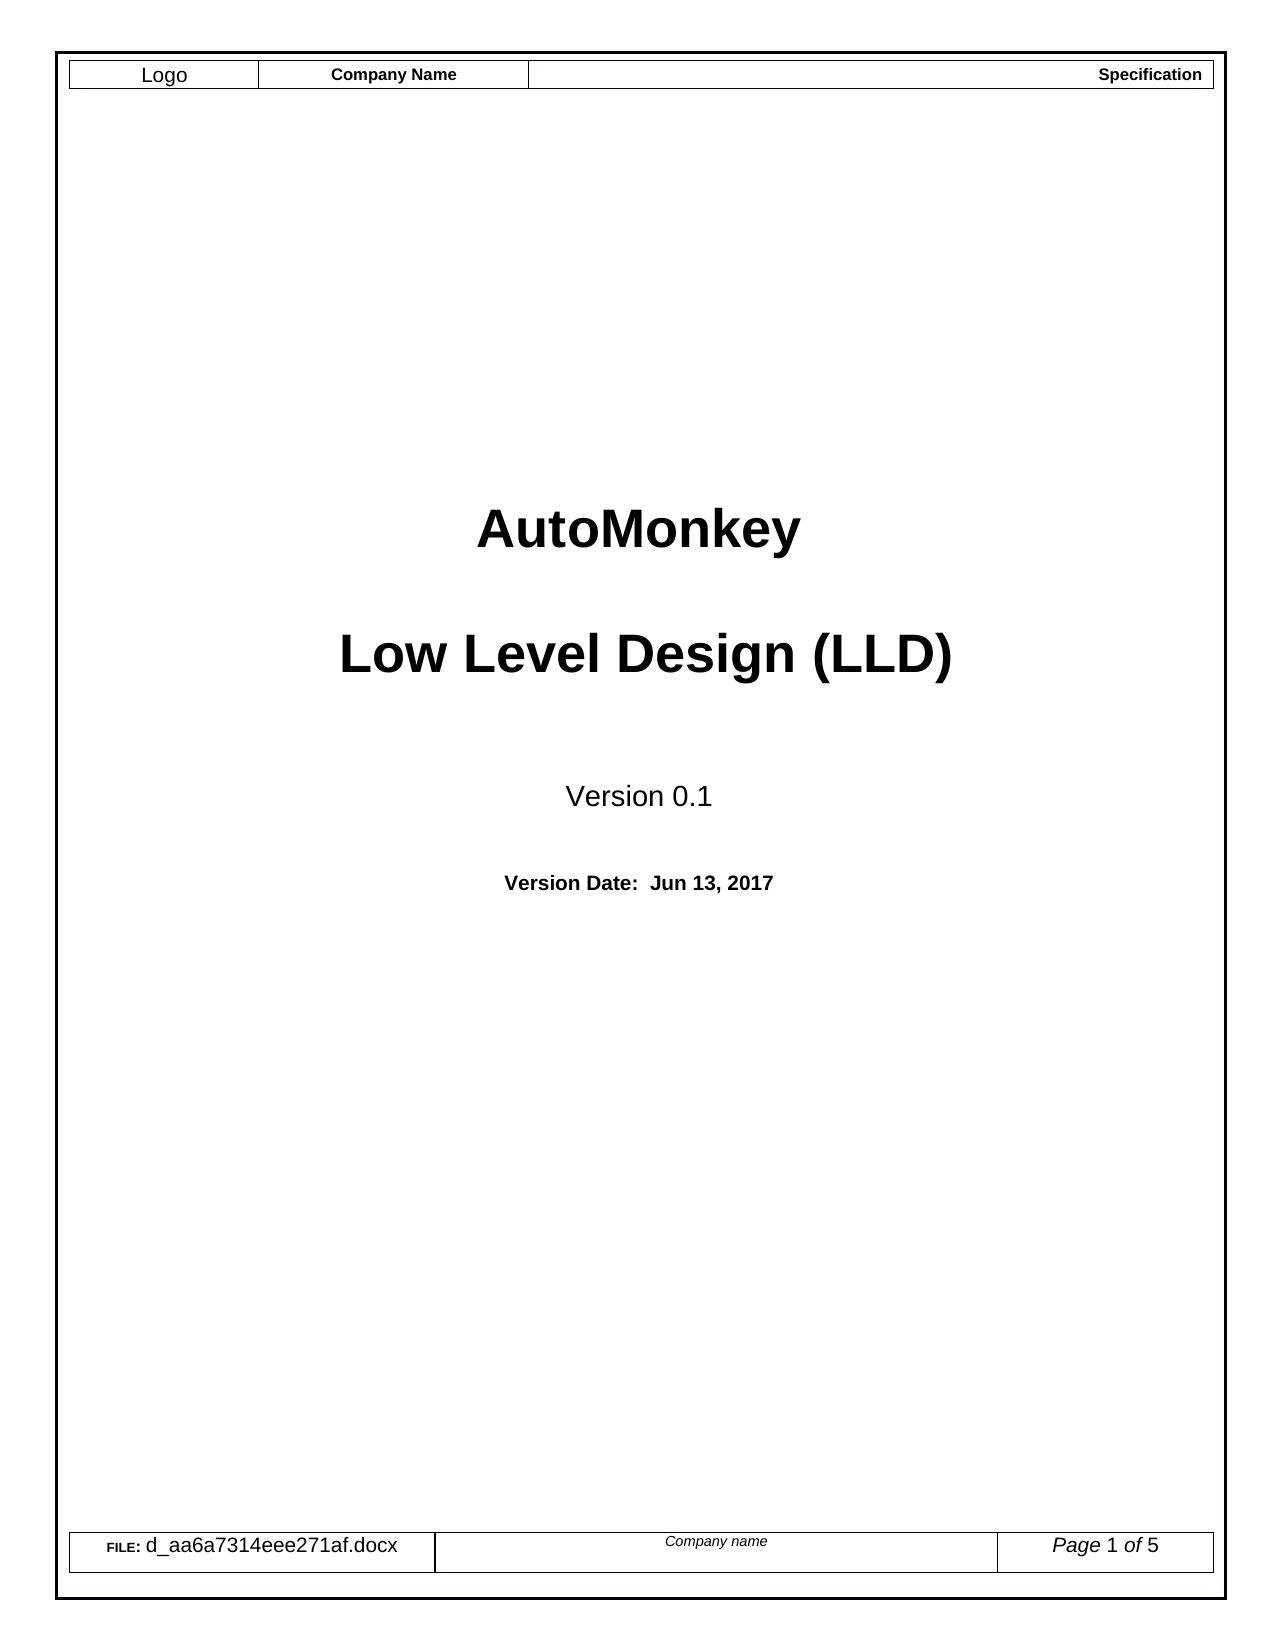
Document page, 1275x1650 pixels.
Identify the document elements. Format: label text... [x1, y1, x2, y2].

text AutoMonkey [60, 497, 1218, 559]
text Version 0.1 [60, 779, 1218, 813]
text Version Date: Jun 13, 2017 [60, 870, 1218, 894]
text Low Level Design (LLD) [60, 621, 1218, 683]
